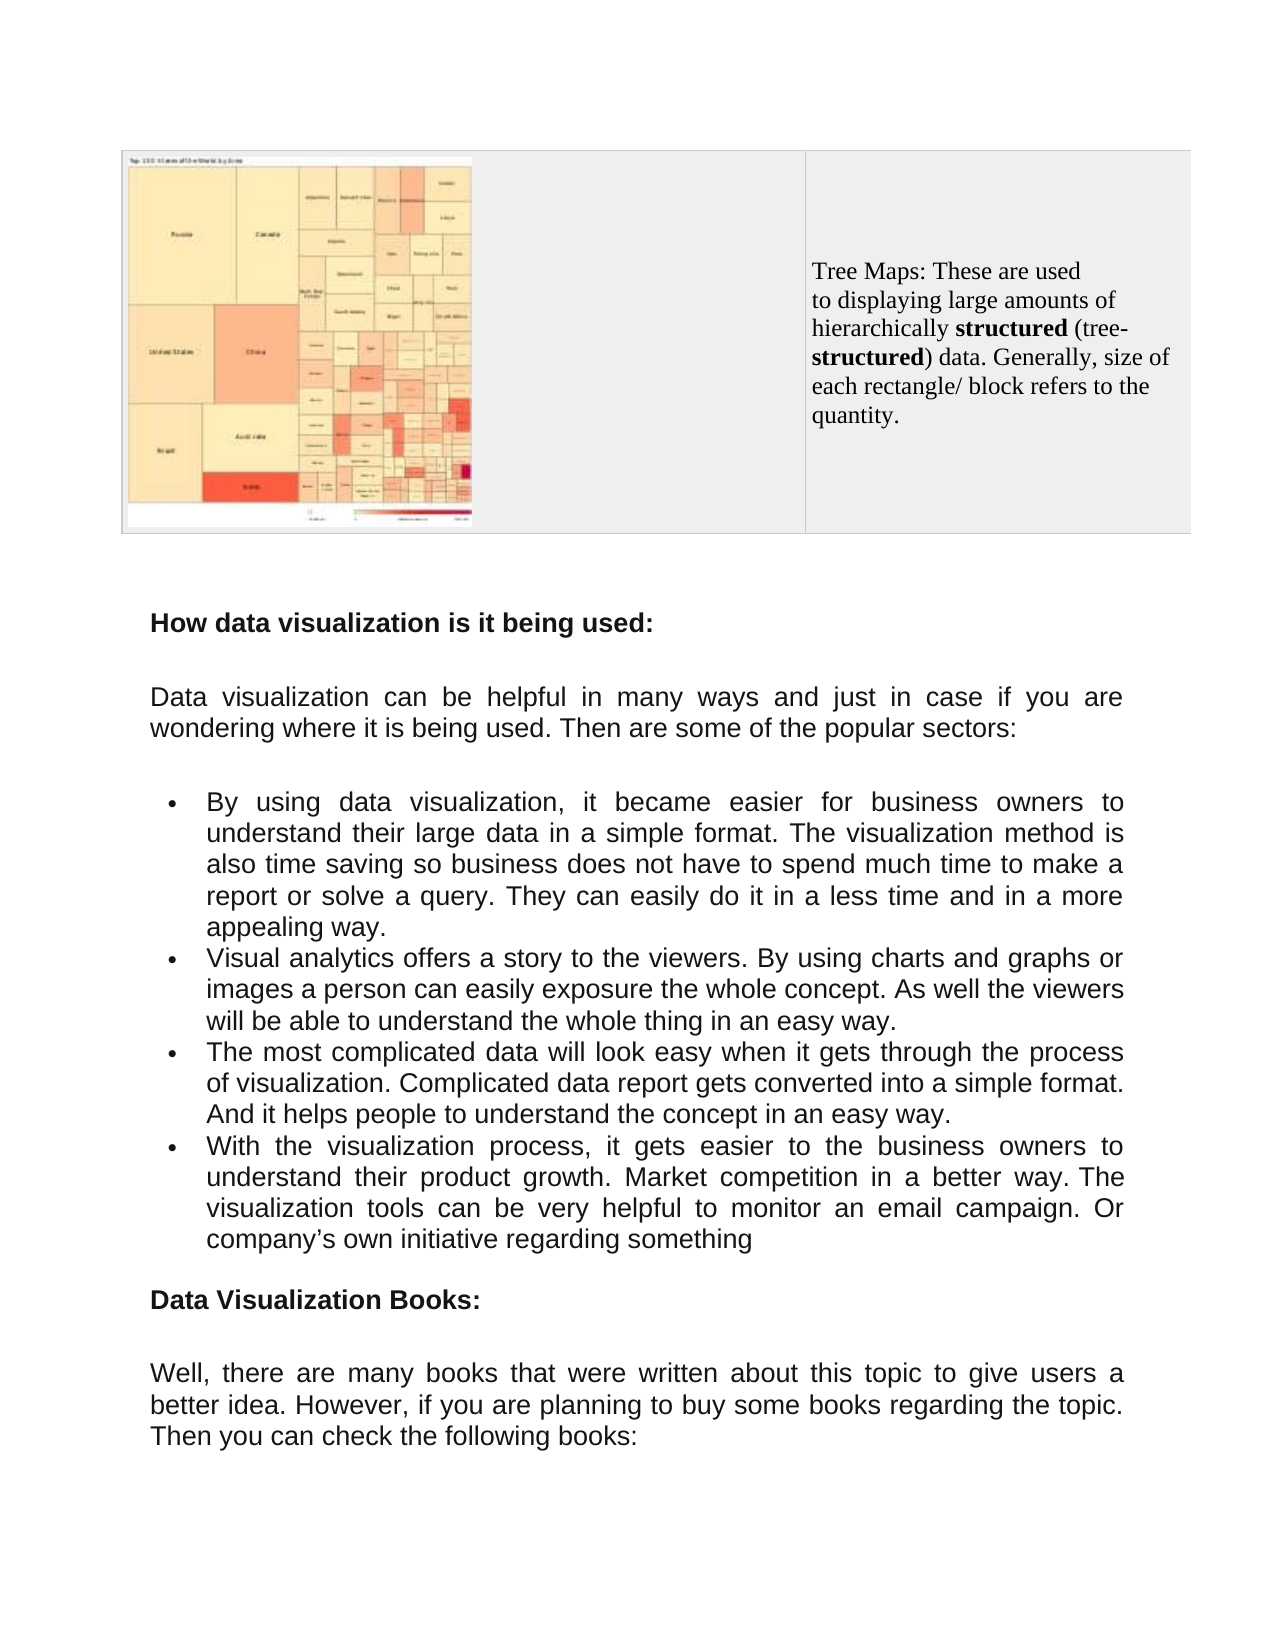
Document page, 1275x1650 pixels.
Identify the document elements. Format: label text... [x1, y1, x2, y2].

text Data Visualization Books: [150, 1284, 1125, 1315]
list By using data visualization, it became easier for business owners to understand their large data in a simple format. The visualization method is also time saving so business does not have to spend much time to make a report or solve a query. They can easily do it in a less time and in a more appealing way. [169, 786, 1125, 942]
picture [128, 157, 472, 527]
list The most complicated data will look easy when it gets through the process of visualization. Complicated data report gets converted into a simple format. And it helps people to understand the concept in an easy way. [169, 1036, 1125, 1129]
text Data visualization can be helpful in many ways and just in case if you are wondering where it is being used. Then are some of the popular sectors: [150, 681, 1125, 743]
text Well, there are many books that were written about this topic to give users a better idea. However, if you are planning to buy some books regarding the topic. Then you can check the following books: [150, 1357, 1125, 1451]
text How data visualization is it being used: [150, 607, 1125, 638]
list Visual analytics offers a story to the viewers. By using charts and graphs or images a person can easily exposure the whole concept. As well the viewers will be able to understand the whole thing in an easy way. [169, 942, 1125, 1036]
table_cell [123, 151, 805, 533]
table_cell Tree Maps: These are used to displaying large amounts of hierarchically structured (tree-structured) data. Generally, size of each rectangle/ block refers to the quantity. [806, 151, 1191, 533]
list With the visualization process, it gets easier to the business owners to understand their product growth. Market competition in a better way. The visualization tools can be very helpful to monitor an email campaign. Or company’s own initiative regarding something [169, 1129, 1125, 1254]
